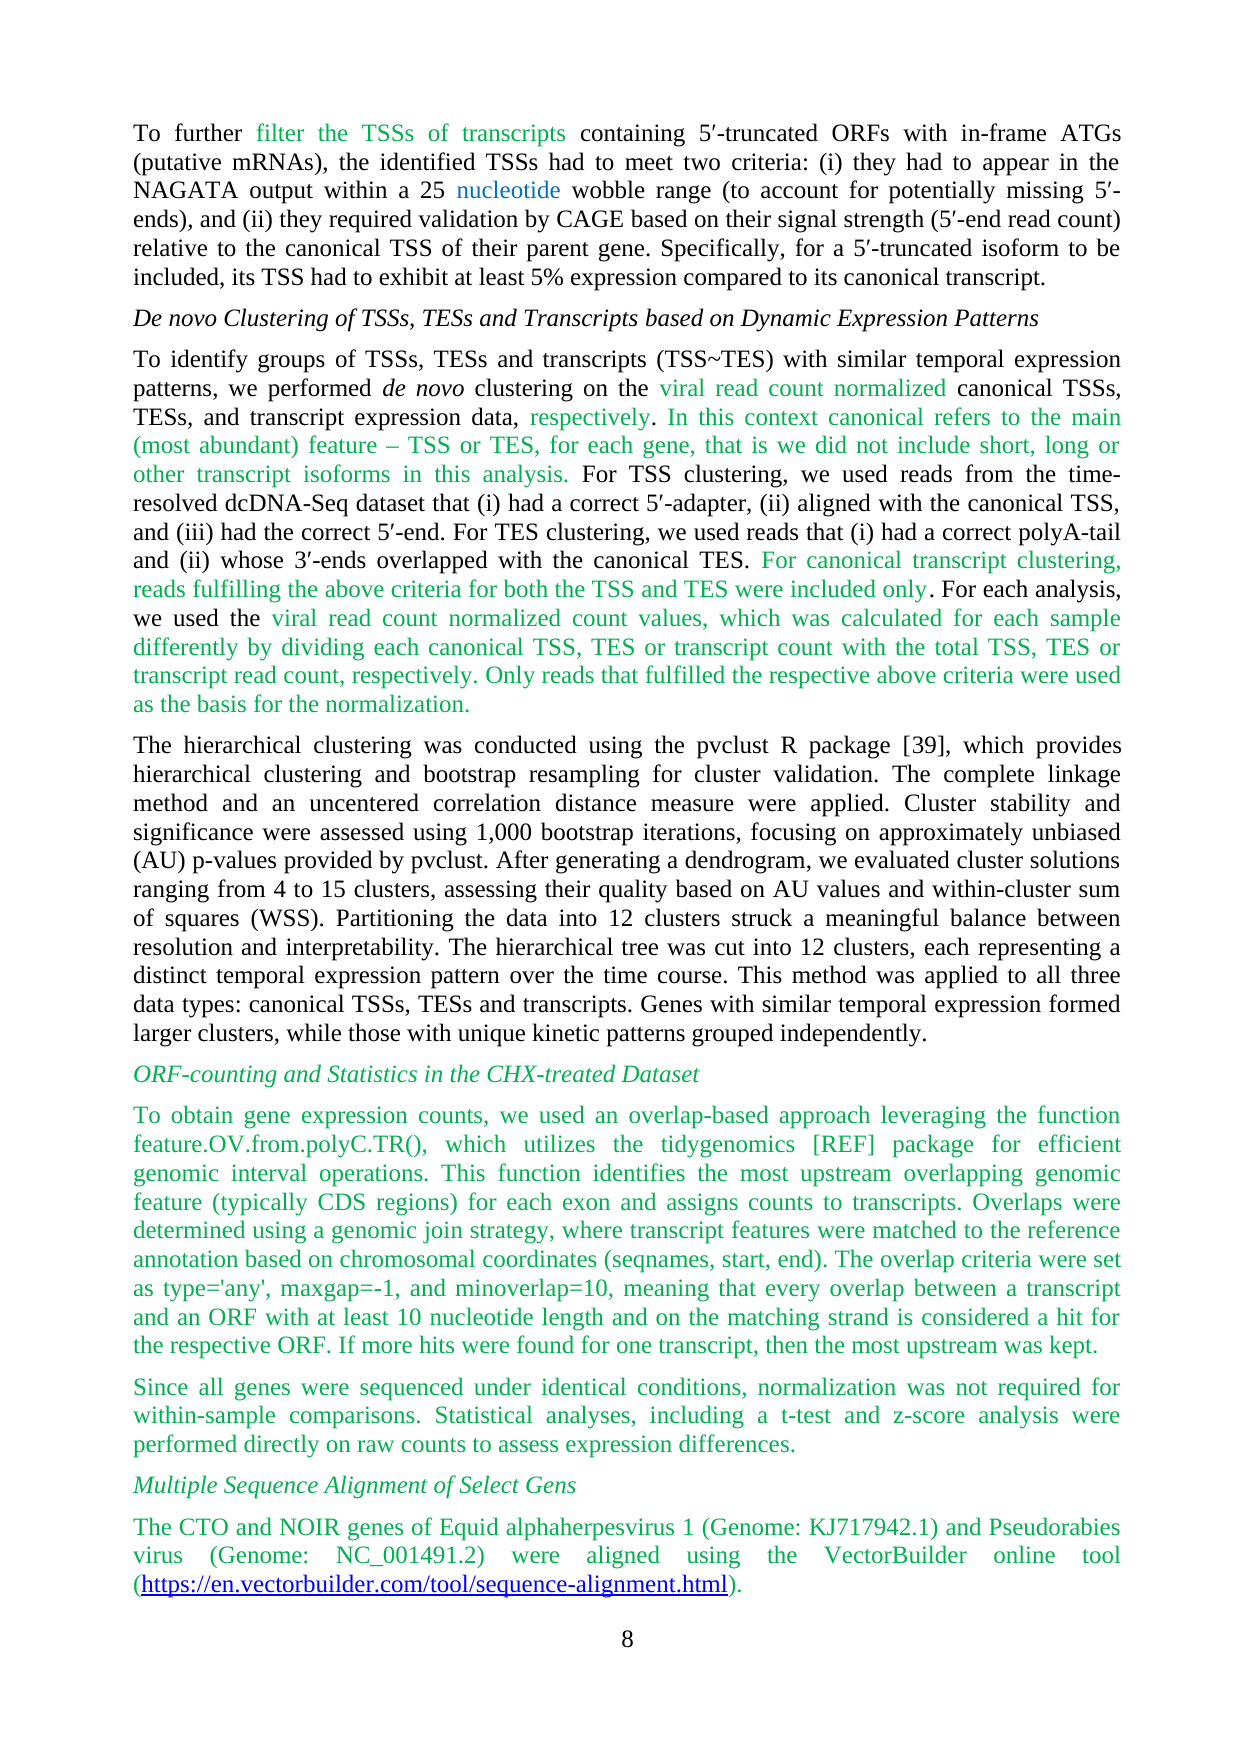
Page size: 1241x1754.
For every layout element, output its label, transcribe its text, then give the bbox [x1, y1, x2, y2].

text Since all genes were sequenced under identical conditions, normalization was not required for within-sample comparisons. Statistical analyses, including a t-test and z-score analysis were performed directly on raw counts to assess expression differences. [133, 1372, 1122, 1458]
text To obtain gene expression counts, we used an overlap-based approach leveraging the function feature.OV.from.polyC.TR(), which utilizes the tidygenomics [REF] package for efficient genomic interval operations. This function identifies the most upstream overlapping genomic feature (typically CDS regions) for each exon and assigns counts to transcripts. Overlaps were determined using a genomic join strategy, where transcript features were matched to the reference annotation based on chromosomal coordinates (seqnames, start, end). The overlap criteria were set as type='any', maxgap=-1, and minoverlap=10, meaning that every overlap between a transcript and an ORF with at least 10 nucleotide length and on the matching strand is considered a hit for the respective ORF. If more hits were found for one transcript, then the most upstream was kept. [133, 1101, 1122, 1359]
text ORF-counting and Statistics in the CHX-treated Dataset [133, 1059, 1122, 1088]
text To identify groups of TSSs, TESs and transcripts (TSS~TES) with similar temporal expression patterns, we performed de novo clustering on the viral read count normalized canonical TSSs, TESs, and transcript expression data, respectively. In this context canonical refers to the main (most abundant) feature – TSS or TES, for each gene, that is we did not include short, long or other transcript isoforms in this analysis. For TSS clustering, we used reads from the time-resolved dcDNA-Seq dataset that (i) had a correct 5′-adapter, (ii) aligned with the canonical TSS, and (iii) had the correct 5′-end. For TES clustering, we used reads that (i) had a correct polyA-tail and (ii) whose 3′-ends overlapped with the canonical TES. For canonical transcript clustering, reads fulfilling the above criteria for both the TSS and TES were included only. For each analysis, we used the viral read count normalized count values, which was calculated for each sample differently by dividing each canonical TSS, TES or transcript count with the total TSS, TES or transcript read count, respectively. Only reads that fulfilled the respective above criteria were used as the basis for the normalization. [133, 344, 1122, 718]
text De novo Clustering of TSSs, TESs and Transcripts based on Dynamic Expression Patterns [133, 303, 1122, 332]
text The CTO and NOIR genes of Equid alphaherpesvirus 1 (Genome: KJ717942.1) and Pseudorabies virus (Genome: NC_001491.2) were aligned using the VectorBuilder online tool (https://en.vectorbuilder.com/tool/sequence-alignment.html). [133, 1512, 1122, 1598]
text The hierarchical clustering was conducted using the pvclust R package [39], which provides hierarchical clustering and bootstrap resampling for cluster validation. The complete linkage method and an uncentered correlation distance measure were applied. Cluster stability and significance were assessed using 1,000 bootstrap iterations, focusing on approximately unbiased (AU) p-values provided by pvclust. After generating a dendrogram, we evaluated cluster solutions ranging from 4 to 15 clusters, assessing their quality based on AU values and within-cluster sum of squares (WSS). Partitioning the data into 12 clusters struck a meaningful balance between resolution and interpretability. The hierarchical tree was cut into 12 clusters, each representing a distinct temporal expression pattern over the time course. This method was applied to all three data types: canonical TSSs, TESs and transcripts. Genes with similar temporal expression formed larger clusters, while those with unique kinetic patterns grouped independently. [133, 731, 1122, 1047]
text Multiple Sequence Alignment of Select Gens [133, 1471, 1122, 1499]
text To further filter the TSSs of transcripts containing 5′-truncated ORFs with in-frame ATGs (putative mRNAs), the identified TSSs had to meet two criteria: (i) they had to appear in the NAGATA output within a 25 nucleotide wobble range (to account for potentially missing 5′-ends), and (ii) they required validation by CAGE based on their signal strength (5′-end read count) relative to the canonical TSS of their parent gene. Specifically, for a 5′-truncated isoform to be included, its TSS had to exhibit at least 5% expression compared to its canonical transcript. [133, 118, 1122, 291]
